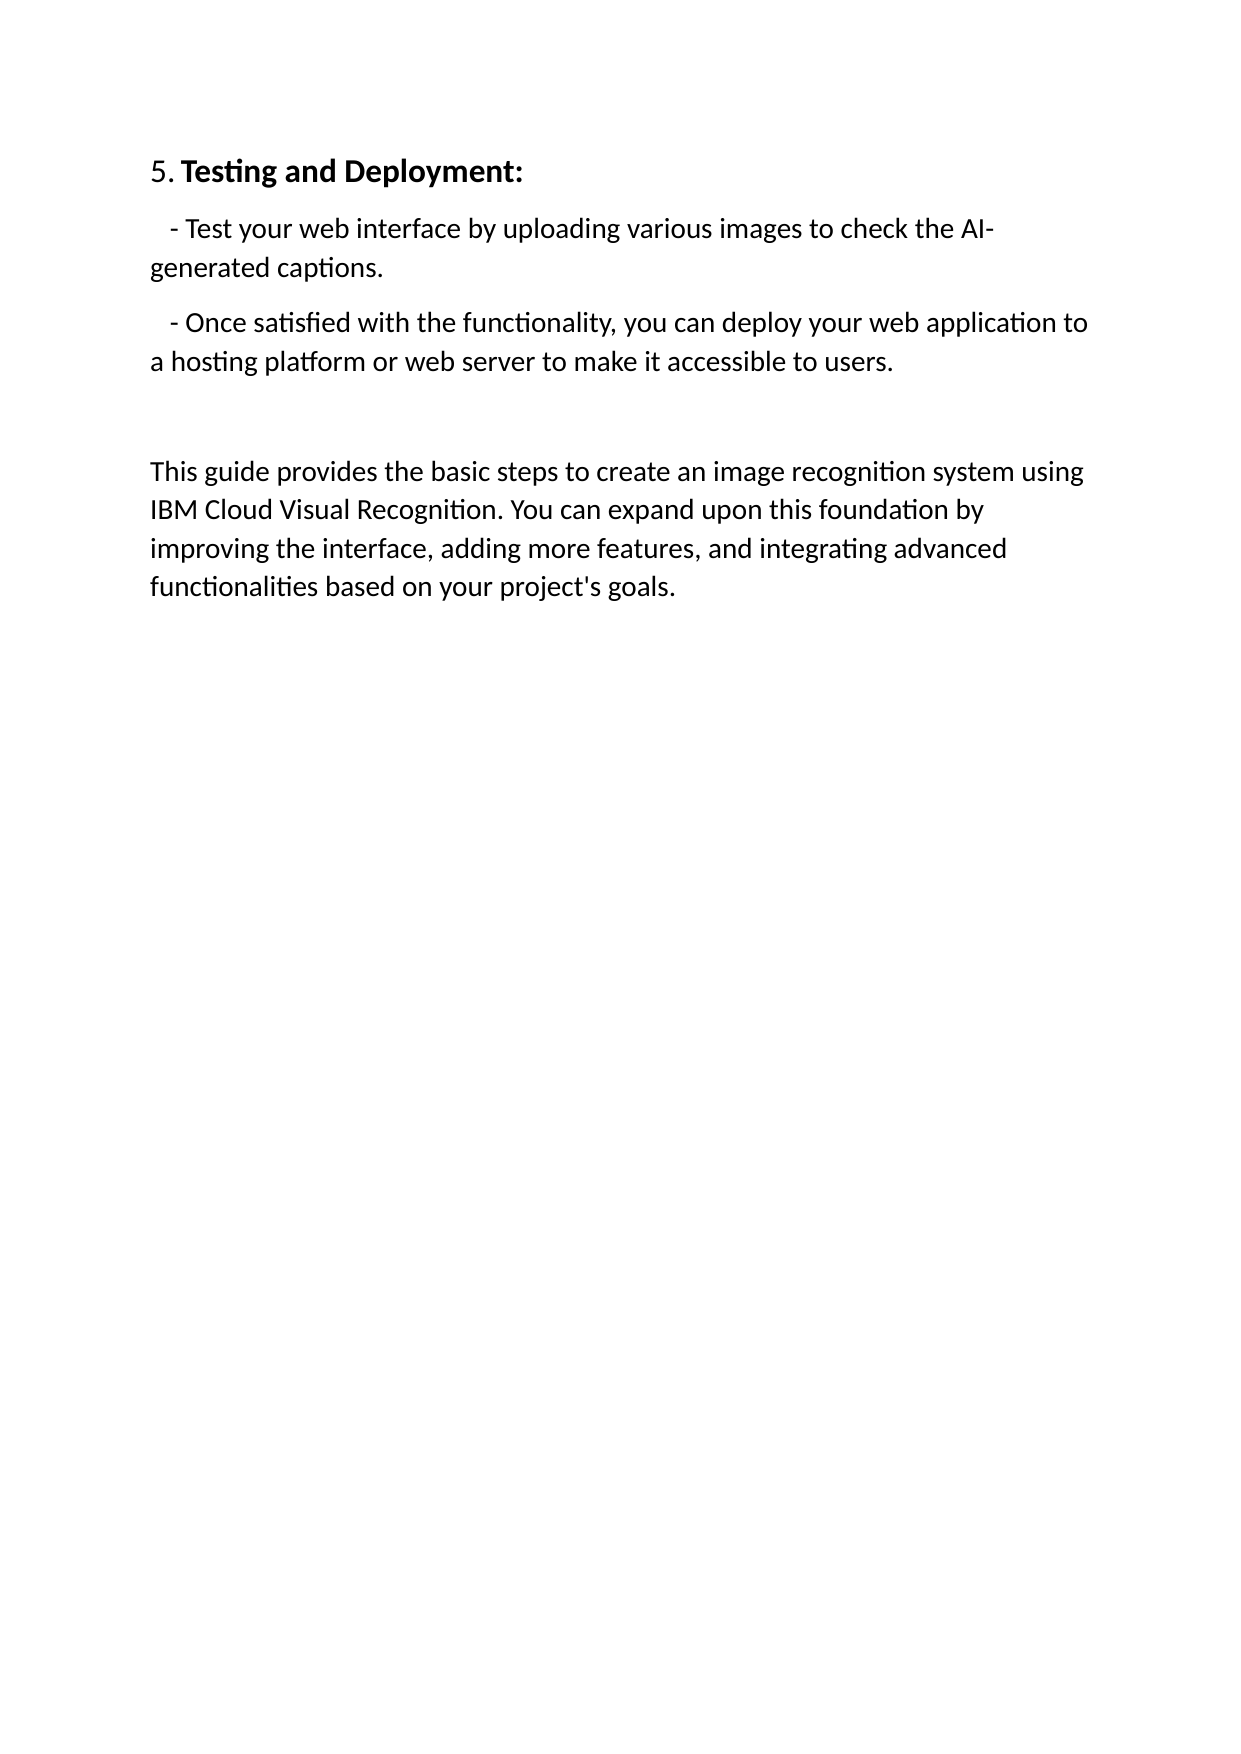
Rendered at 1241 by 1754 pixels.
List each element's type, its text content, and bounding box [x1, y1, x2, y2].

text - Once satisfied with the functionality, you can deploy your web application to a hosting platform or web server to make it accessible to users. [150, 304, 1090, 378]
text - Test your web interface by uploading various images to check the AI-generated captions. [150, 211, 1090, 285]
text This guide provides the basic steps to create an image recognition system using IBM Cloud Visual Recognition. You can expand upon this foundation by improving the interface, adding more features, and integrating advanced functionalities based on your project's goals. [150, 453, 1090, 604]
text 5. Testing and Deployment: [150, 150, 1090, 191]
